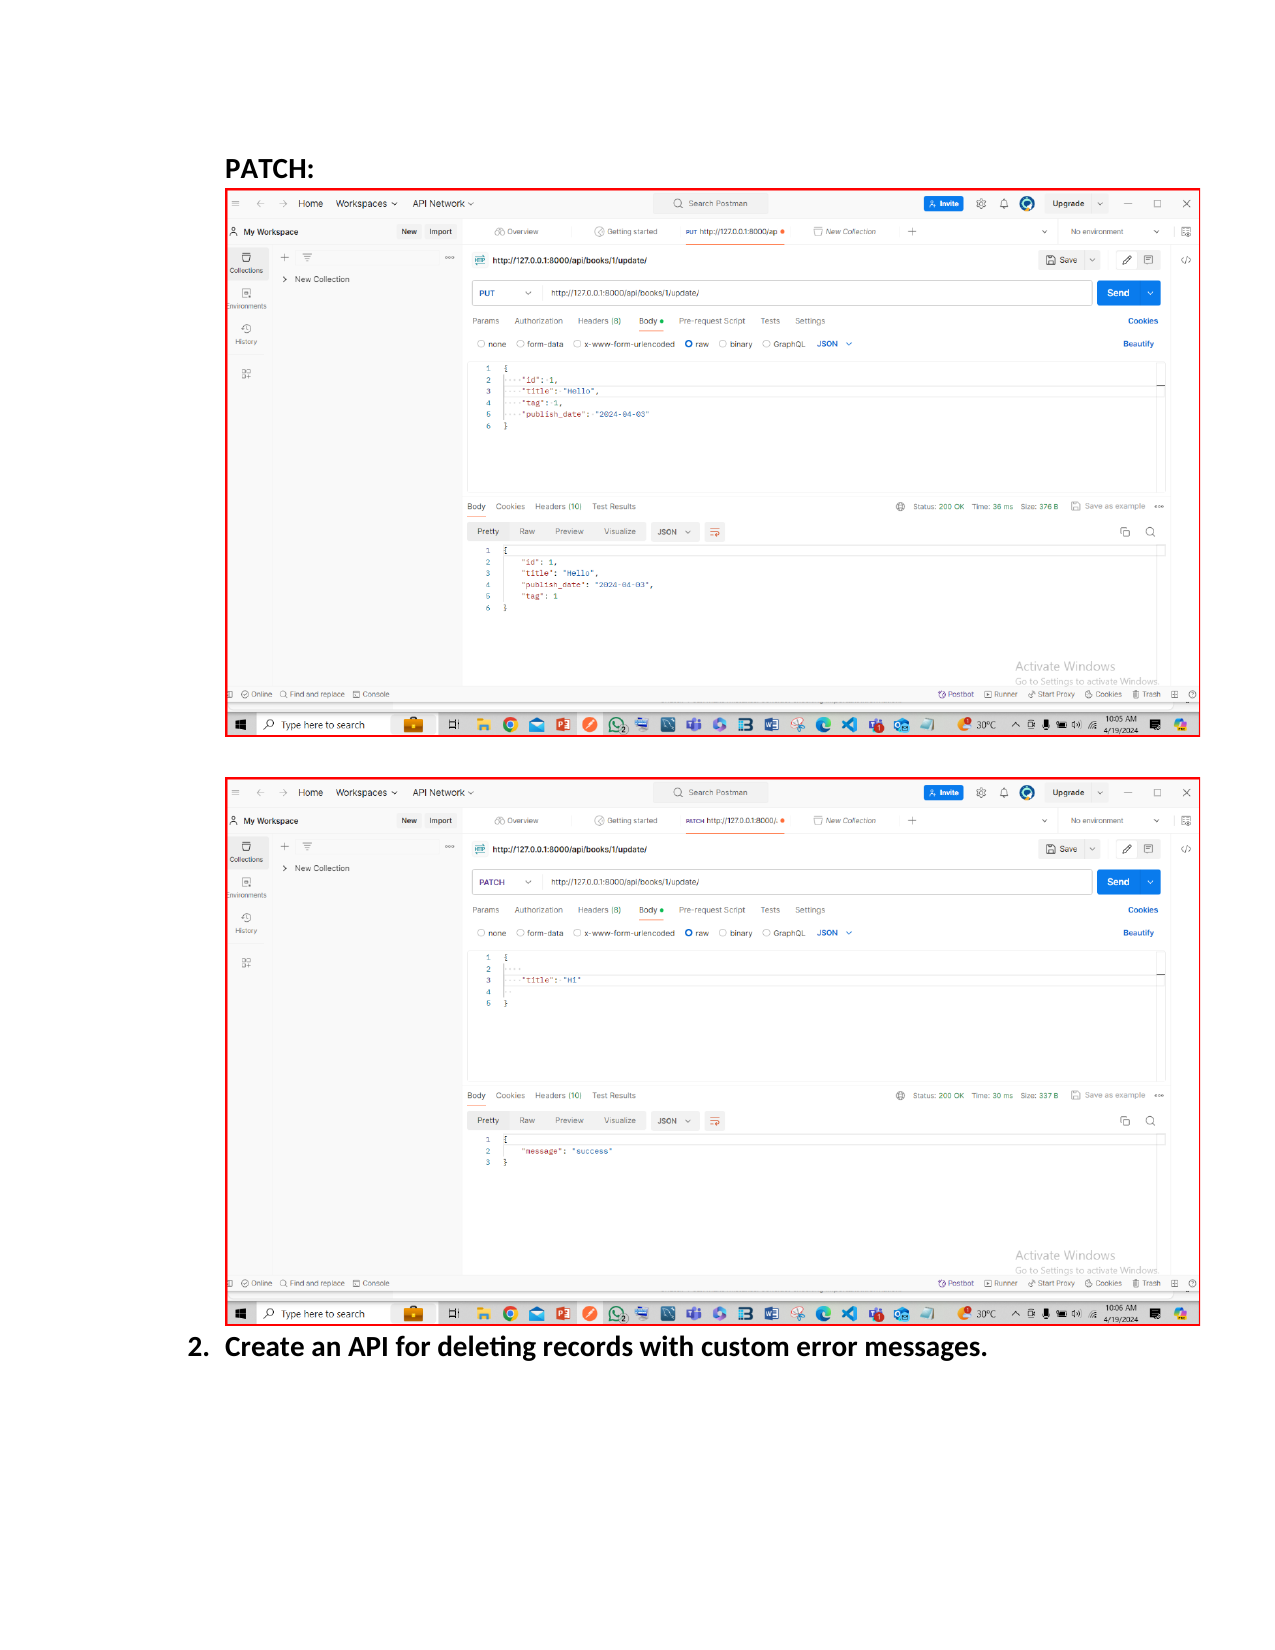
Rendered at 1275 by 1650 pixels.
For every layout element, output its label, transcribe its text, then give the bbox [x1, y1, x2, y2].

picture [225, 188, 1200, 737]
list PATCH: [225, 150, 1125, 186]
list Create an API for deleting records with custom error messages. [187, 1328, 1125, 1364]
picture [225, 777, 1200, 1326]
